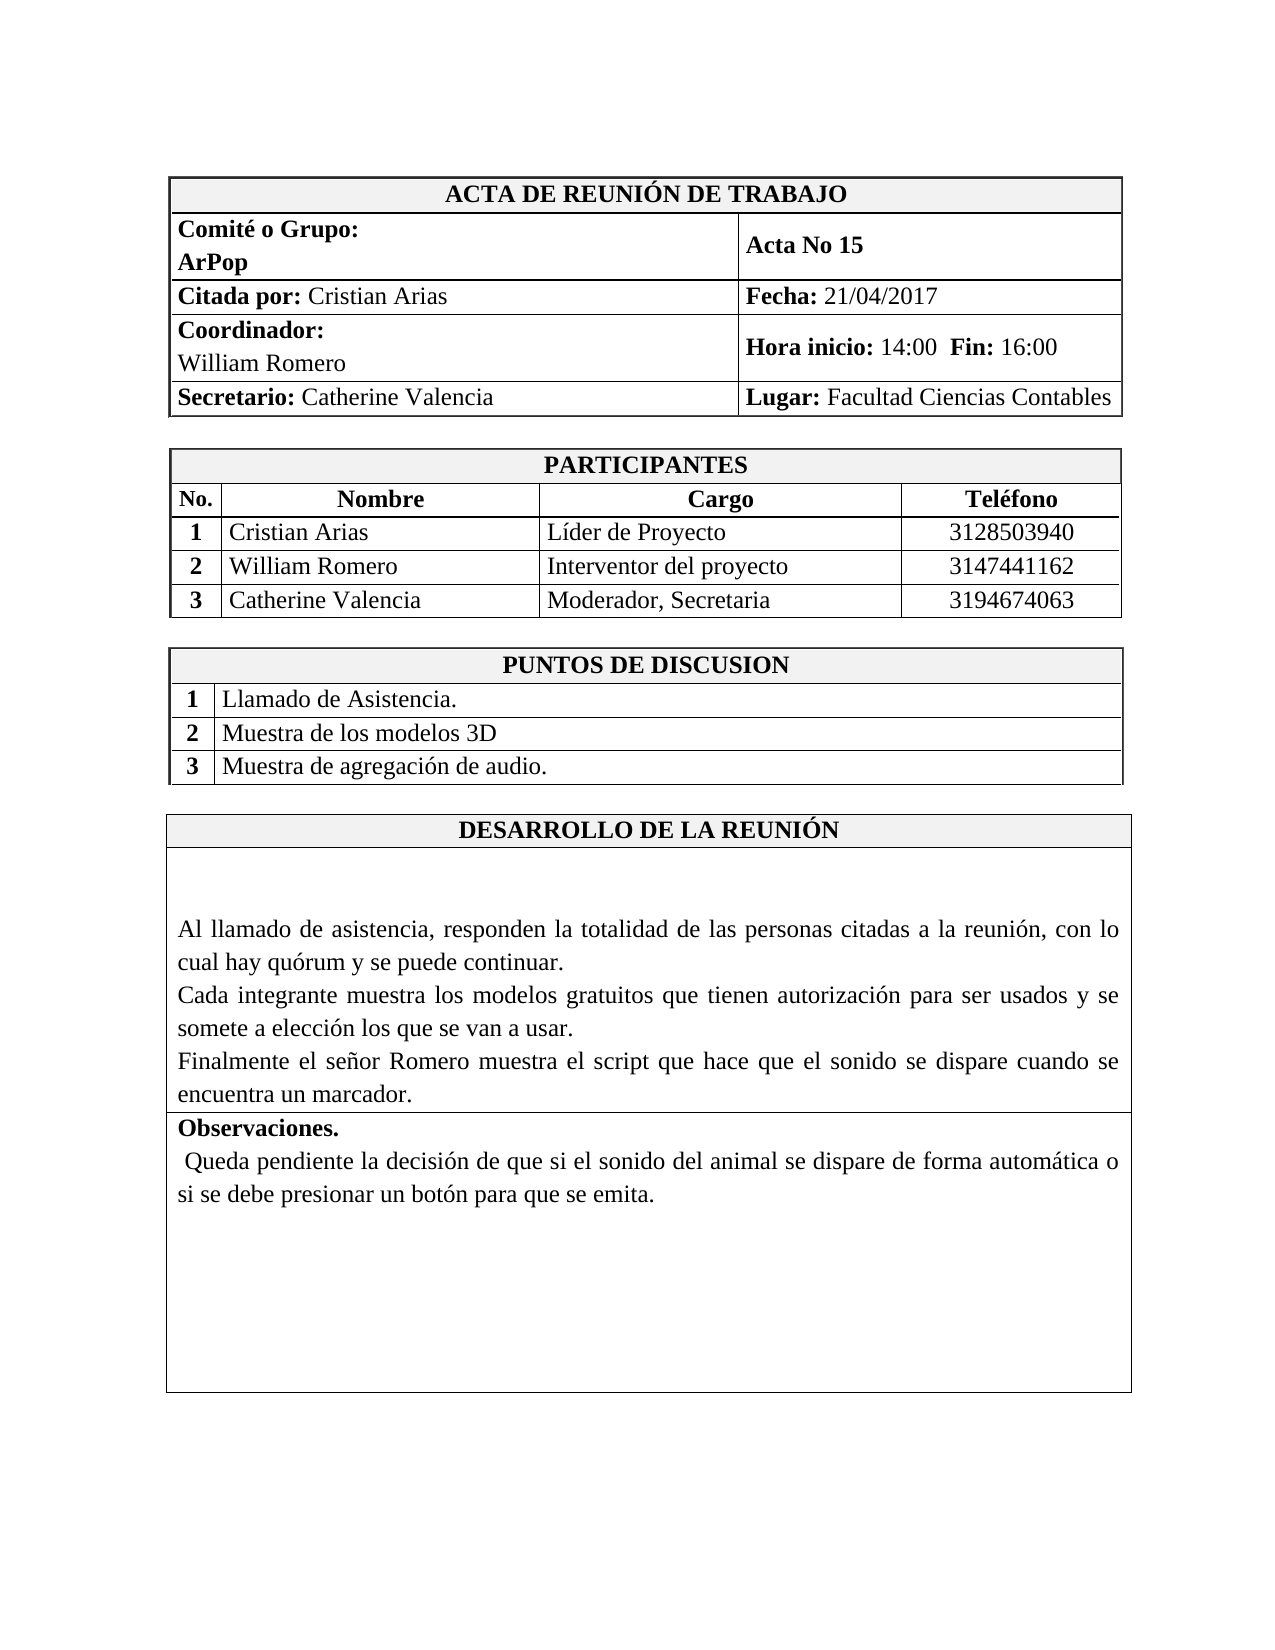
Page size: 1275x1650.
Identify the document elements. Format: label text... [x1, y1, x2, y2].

table_cell Interventor del proyecto [540, 551, 901, 584]
table_cell Lugar: Facultad Ciencias Contables [739, 382, 1121, 415]
table_cell Moderador, Secretaria [540, 585, 901, 617]
table_cell 1 [172, 518, 221, 550]
table_cell Cristian Arias [222, 518, 539, 550]
table_cell Nombre [222, 484, 539, 516]
table_cell Coordinador: William Romero [172, 315, 738, 381]
table_cell 2 [172, 551, 221, 584]
table_cell 3 [172, 751, 214, 784]
table_cell Llamado de Asistencia. [215, 684, 1121, 717]
table_cell Comité o Grupo: ArPop [172, 214, 738, 279]
table_header ACTA DE REUNIÓN DE TRABAJO [172, 180, 1121, 212]
table_cell 3147441162 [902, 550, 1121, 584]
table_cell Cargo [540, 484, 901, 516]
table_cell No. [172, 484, 221, 516]
table_cell Catherine Valencia [222, 585, 539, 617]
table_header DESARROLLO DE LA REUNIÓN [167, 815, 1131, 847]
table_cell Muestra de los modelos 3D [215, 718, 1121, 750]
table_cell 3128503940 [902, 516, 1121, 550]
table_cell Muestra de agregación de audio. [215, 751, 1121, 784]
table_cell Hora inicio: 14:00 Fin: 16:00 [739, 315, 1121, 381]
table_cell William Romero [222, 551, 539, 584]
table_header PARTICIPANTES [172, 450, 1120, 483]
table_cell Secretario: Catherine Valencia [172, 382, 738, 415]
table_cell Fecha: 21/04/2017 [739, 281, 1121, 313]
table_cell Al llamado de asistencia, responden la totalidad de las personas citadas a la reunión, con lo cual hay quórum y se puede continuar. Cada integrante muestra los modelos gratuitos que tienen autorización para ser usados y se somete a elección los que se van a usar. Finalmente el señor Romero muestra el script que hace que el sonido se dispare cuando se encuentra un marcador. [167, 848, 1131, 1112]
table_cell Teléfono [902, 484, 1121, 516]
table_cell Líder de Proyecto [540, 518, 901, 550]
table_cell Observaciones. Queda pendiente la decisión de que si el sonido del animal se dispare de forma automática o si se debe presionar un botón para que se emita. [167, 1113, 1131, 1392]
table_cell 2 [172, 718, 214, 750]
table_header PUNTOS DE DISCUSION [172, 650, 1121, 683]
table_cell 1 [172, 684, 214, 717]
table_cell Citada por: Cristian Arias [172, 281, 738, 313]
table_cell 3 [172, 585, 221, 617]
table_cell 3194674063 [902, 584, 1121, 617]
table_cell Acta No 15 [739, 214, 1121, 279]
